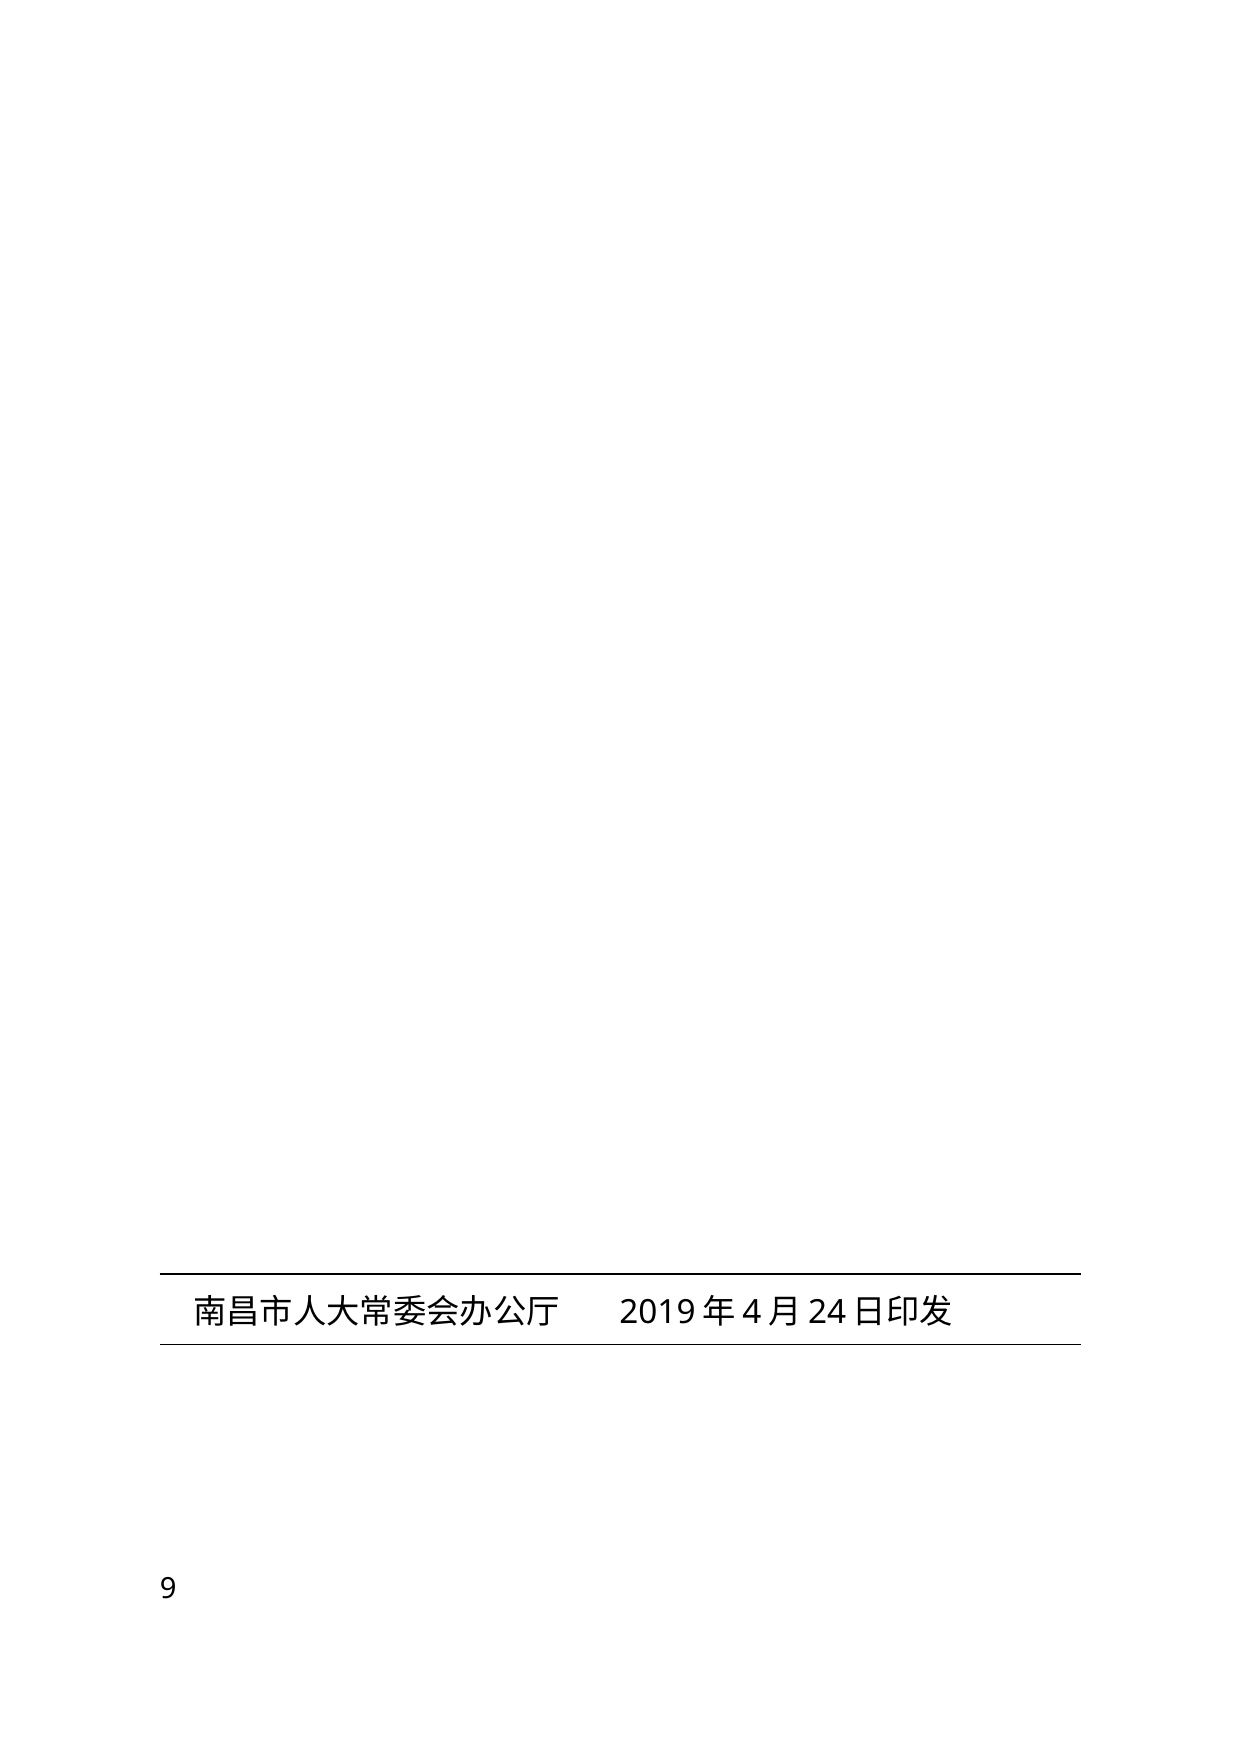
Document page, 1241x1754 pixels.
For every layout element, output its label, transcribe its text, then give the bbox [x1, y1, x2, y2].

text 南昌市人大常委会办公厅 2019年4月24日印发 [159, 1274, 1081, 1345]
